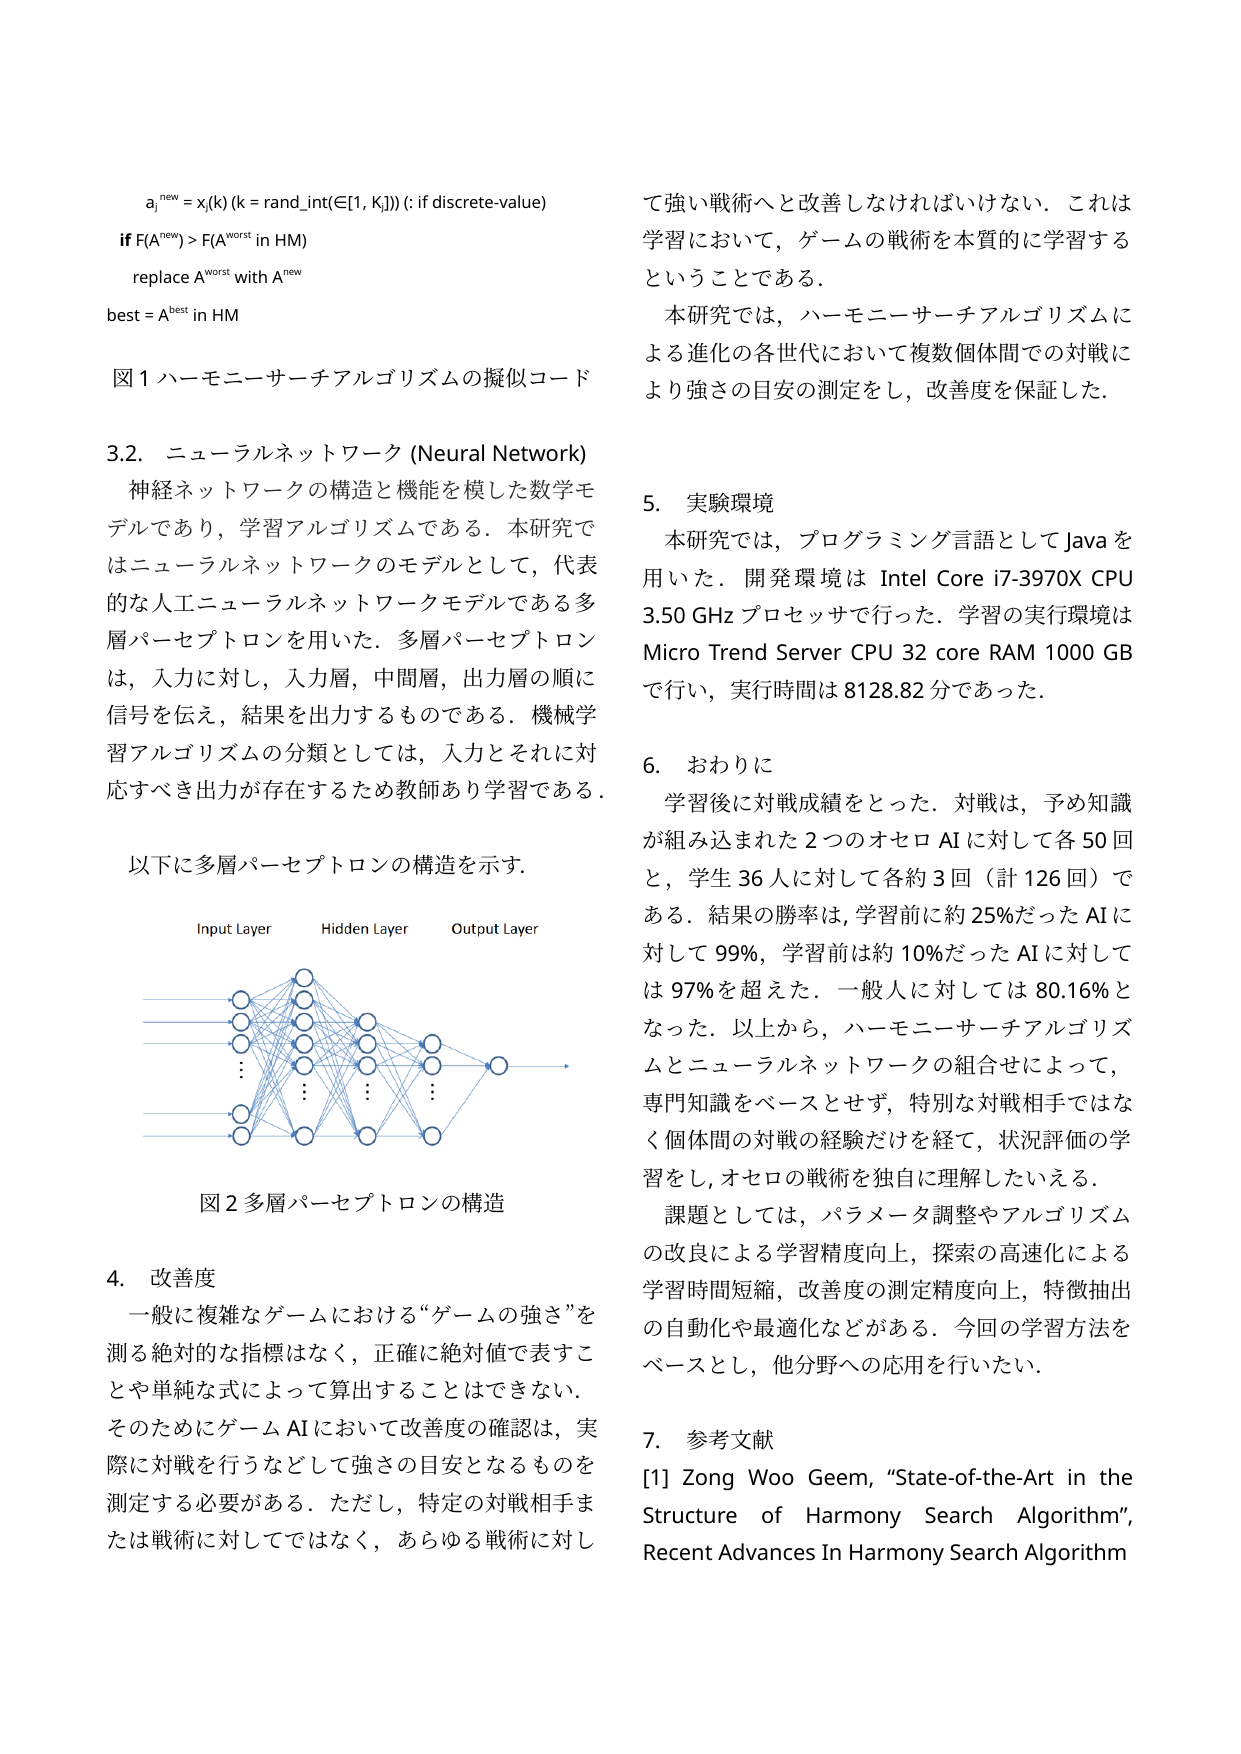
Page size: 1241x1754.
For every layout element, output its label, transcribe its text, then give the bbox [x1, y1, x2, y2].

text 図2 多層パーセプトロンの構造 [106, 1183, 598, 1221]
text 神経ネットワークの構造と機能を模した数学モデルであり，学習アルゴリズムである．本研究ではニューラルネットワークのモデルとして，代表的な人工ニューラルネットワークモデルである多層パーセプトロンを用いた．多層パーセプトロンは，入力に対し，入力層，中間層，出力層の順に信号を伝え，結果を出力するものである．機械学習アルゴリズムの分類としては，入力とそれに対応すべき出力が存在するため教師あり学習である． [106, 543, 598, 846]
text 学習後に対戦成績をとった．対戦は，予め知識が組み込まれた2つのオセロAIに対して各50回と，学生36人に対して各約3回（計126回）である．結果の勝率は, 学習前に約25%だったAIに対して99%，学習前は約10%だったAIに対しては97%を超えた．一般人に対しては80.16%となった．以上から，ハーモニーサーチアルゴリズムとニューラルネットワークの組合せによって，専門知識をベースとせず，特別な対戦相手ではなく個体間の対戦の経験だけを経て，状況評価の学習をし, オセロの戦術を独自に理解したいえる． [642, 783, 1134, 1196]
text 課題としては，パラメータ調整やアルゴリズムの改良による学習精度向上，探索の高速化による学習時間短縮，改善度の測定精度向上，特徴抽出の自動化や最適化などがある．今回の学習方法をベースとし，他分野への応用を行いたい． [642, 1196, 1134, 1383]
text [1] Zong Woo Geem, “State-of-the-Art in the Structure of Harmony Search Algorithm”, Recent Advances In Harmony Search Algorithm [642, 1458, 1134, 1571]
picture [106, 883, 598, 1160]
text 図1 ハーモニーサーチアルゴリズムの擬似コード [106, 358, 598, 396]
list ニューラルネットワーク (Neural Network) [106, 433, 598, 471]
list 実験環境 [642, 483, 1134, 521]
text replace Aworst with Anew [106, 258, 598, 296]
text if F(Anew) > F(Aworst in HM) [106, 221, 598, 258]
list 改善度 [106, 1258, 598, 1296]
list おわりに [642, 746, 1134, 783]
text 本研究では，ハーモニーサーチアルゴリズムによる進化の各世代において複数個体間での対戦により強さの目安の測定をし，改善度を保証した． [642, 296, 1134, 408]
text 一般に複雑なゲームにおける“ゲームの強さ”を測る絶対的な指標はなく，正確に絶対値で表すことや単純な式によって算出することはできない．そのためにゲームAIにおいて改善度の確認は，実際に対戦を行うなどして強さの目安となるものを測定する必要がある．ただし，特定の対戦相手または戦術に対してではなく，あらゆる戦術に対して強い戦術へと改善しなければいけない．これは学習において，ゲームの戦術を本質的に学習するということである． [642, 183, 1134, 296]
text aj new = xj(k) (k = rand_int(∈[1, Kj])) (: if discrete-value) [106, 183, 598, 221]
text best = Abest in HM [106, 296, 598, 333]
text 以下に多層パーセプトロンの構造を示す． [106, 846, 598, 883]
list 参考文献 [642, 1421, 1134, 1458]
text 一般に複雑なゲームにおける“ゲームの強さ”を測る絶対的な指標はなく，正確に絶対値で表すことや単純な式によって算出することはできない．そのためにゲームAIにおいて改善度の確認は，実際に対戦を行うなどして強さの目安となるものを測定する必要がある．ただし，特定の対戦相手または戦術に対してではなく，あらゆる戦術に対して強い戦術へと改善しなければいけない．これは学習において，ゲームの戦術を本質的に学習するということである． [106, 1296, 598, 1558]
text 本研究では，プログラミング言語としてJavaを用いた．開発環境は Intel Core i7-3970X CPU 3.50 GHz プロセッサで行った．学習の実行環境はMicro Trend Server CPU 32 core RAM 1000 GBで行い，実行時間は8128.82分であった． [642, 521, 1134, 708]
